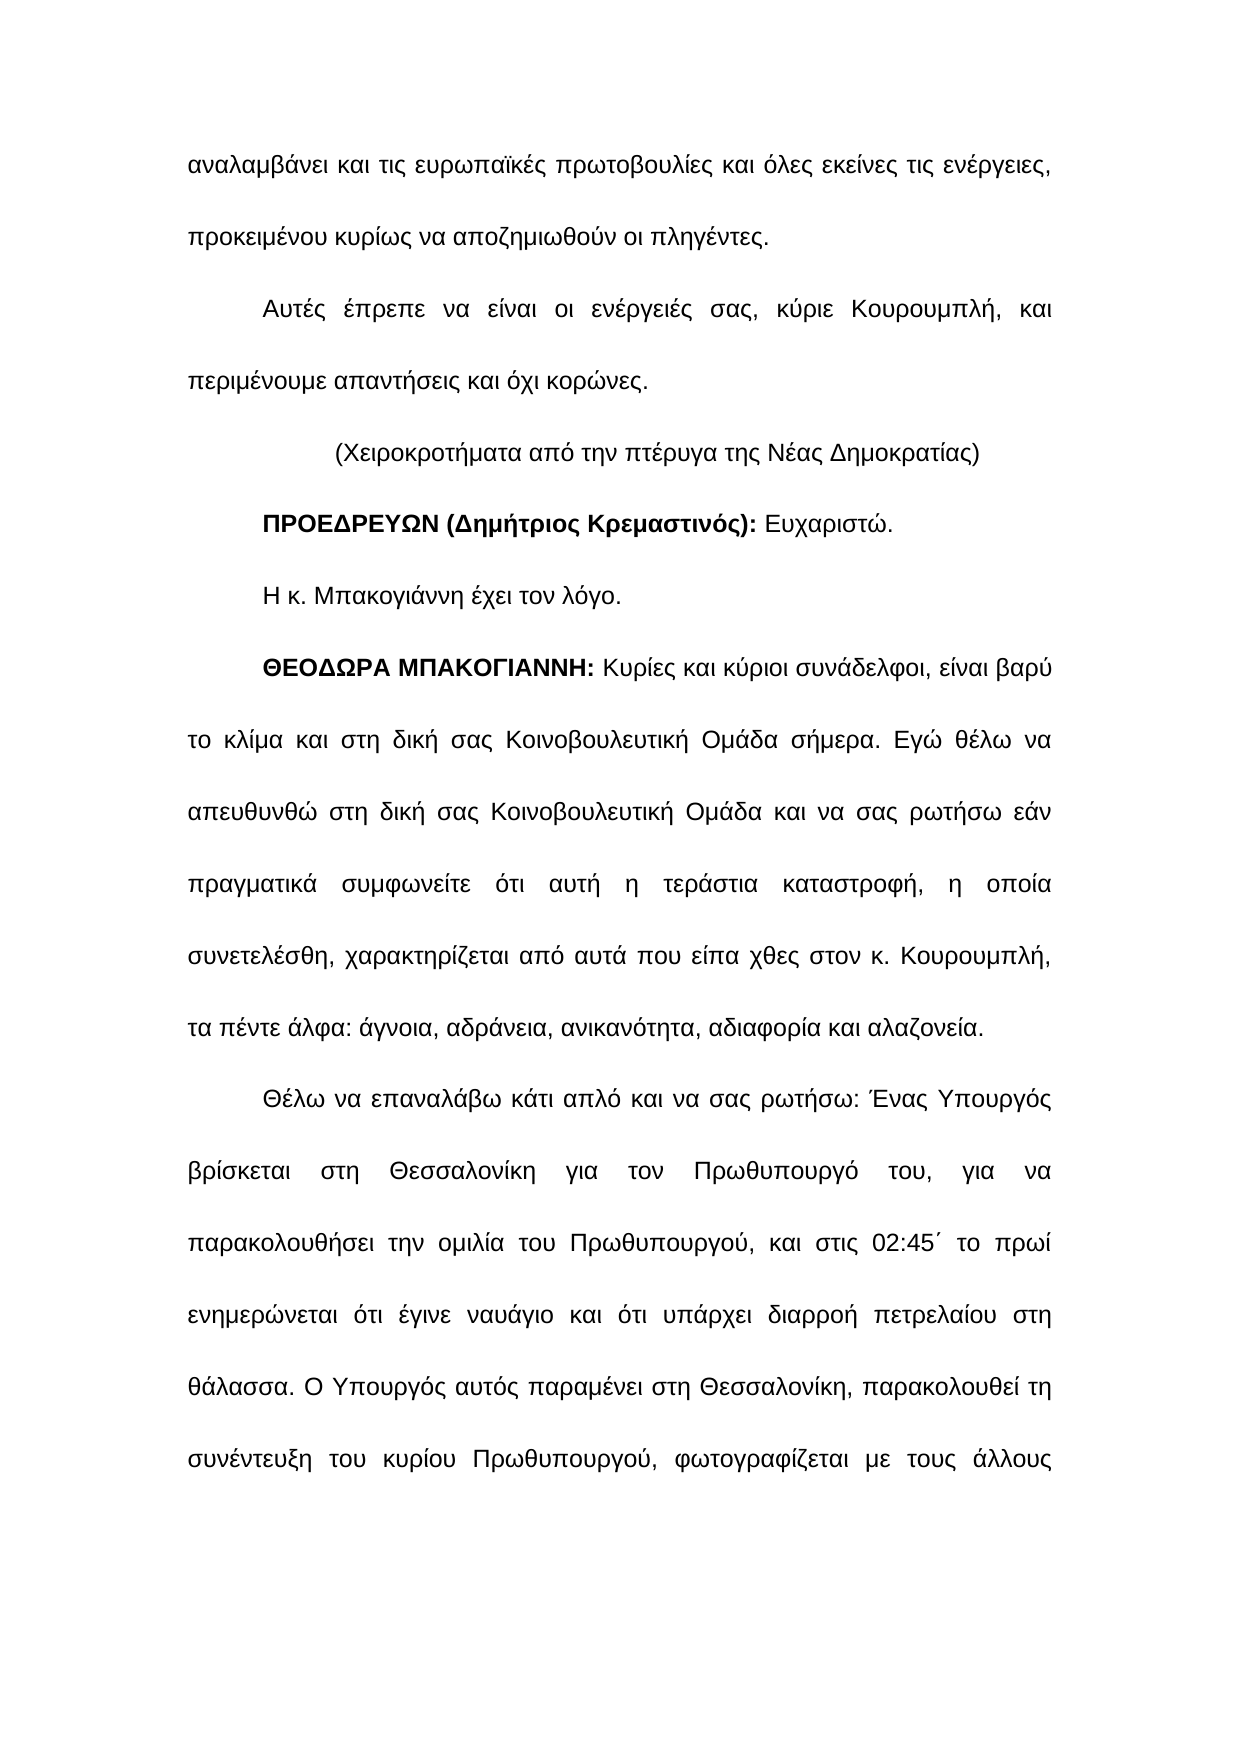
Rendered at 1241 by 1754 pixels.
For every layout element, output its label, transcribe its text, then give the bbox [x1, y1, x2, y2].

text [187, 1084, 1053, 1472]
text Αυτές έπρεπε να είναι οι ενέργειές σας, κύριε Κουρουμπλή, και περιμένουμε απαντήσεις και όχι κορώνες. [187, 294, 1053, 394]
text ΘΕΟΔΩΡΑ ΜΠΑΚΟΓΙΑΝΝΗ: Κυρίες και κύριοι συνάδελφοι, είναι βαρύ το κλίμα και στη δική σας Κοινοβουλευτική Ομάδα σήμερα. Εγώ θέλω να απευθυνθώ στη δική σας Κοινοβουλευτική Ομάδα και να σας ρωτήσω εάν πραγματικά συμφωνείτε ότι αυτή η τεράστια καταστροφή, η οποία συνετελέσθη, χαρακτηρίζεται από αυτά που είπα χθες στον κ. Κουρουμπλή, τα πέντε άλφα: άγνοια, αδράνεια, ανικανότητα, αδιαφορία και αλαζονεία. [187, 653, 1053, 1041]
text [187, 150, 1053, 251]
text ΠΡΟΕΔΡΕΥΩΝ (Δημήτριος Κρεμαστινός): Ευχαριστώ. [187, 509, 1053, 538]
text (Χειροκροτήματα από την πτέρυγα της Νέας Δημοκρατίας) [187, 437, 1053, 466]
text Η κ. Μπακογιάννη έχει τον λόγο. [187, 581, 1053, 610]
